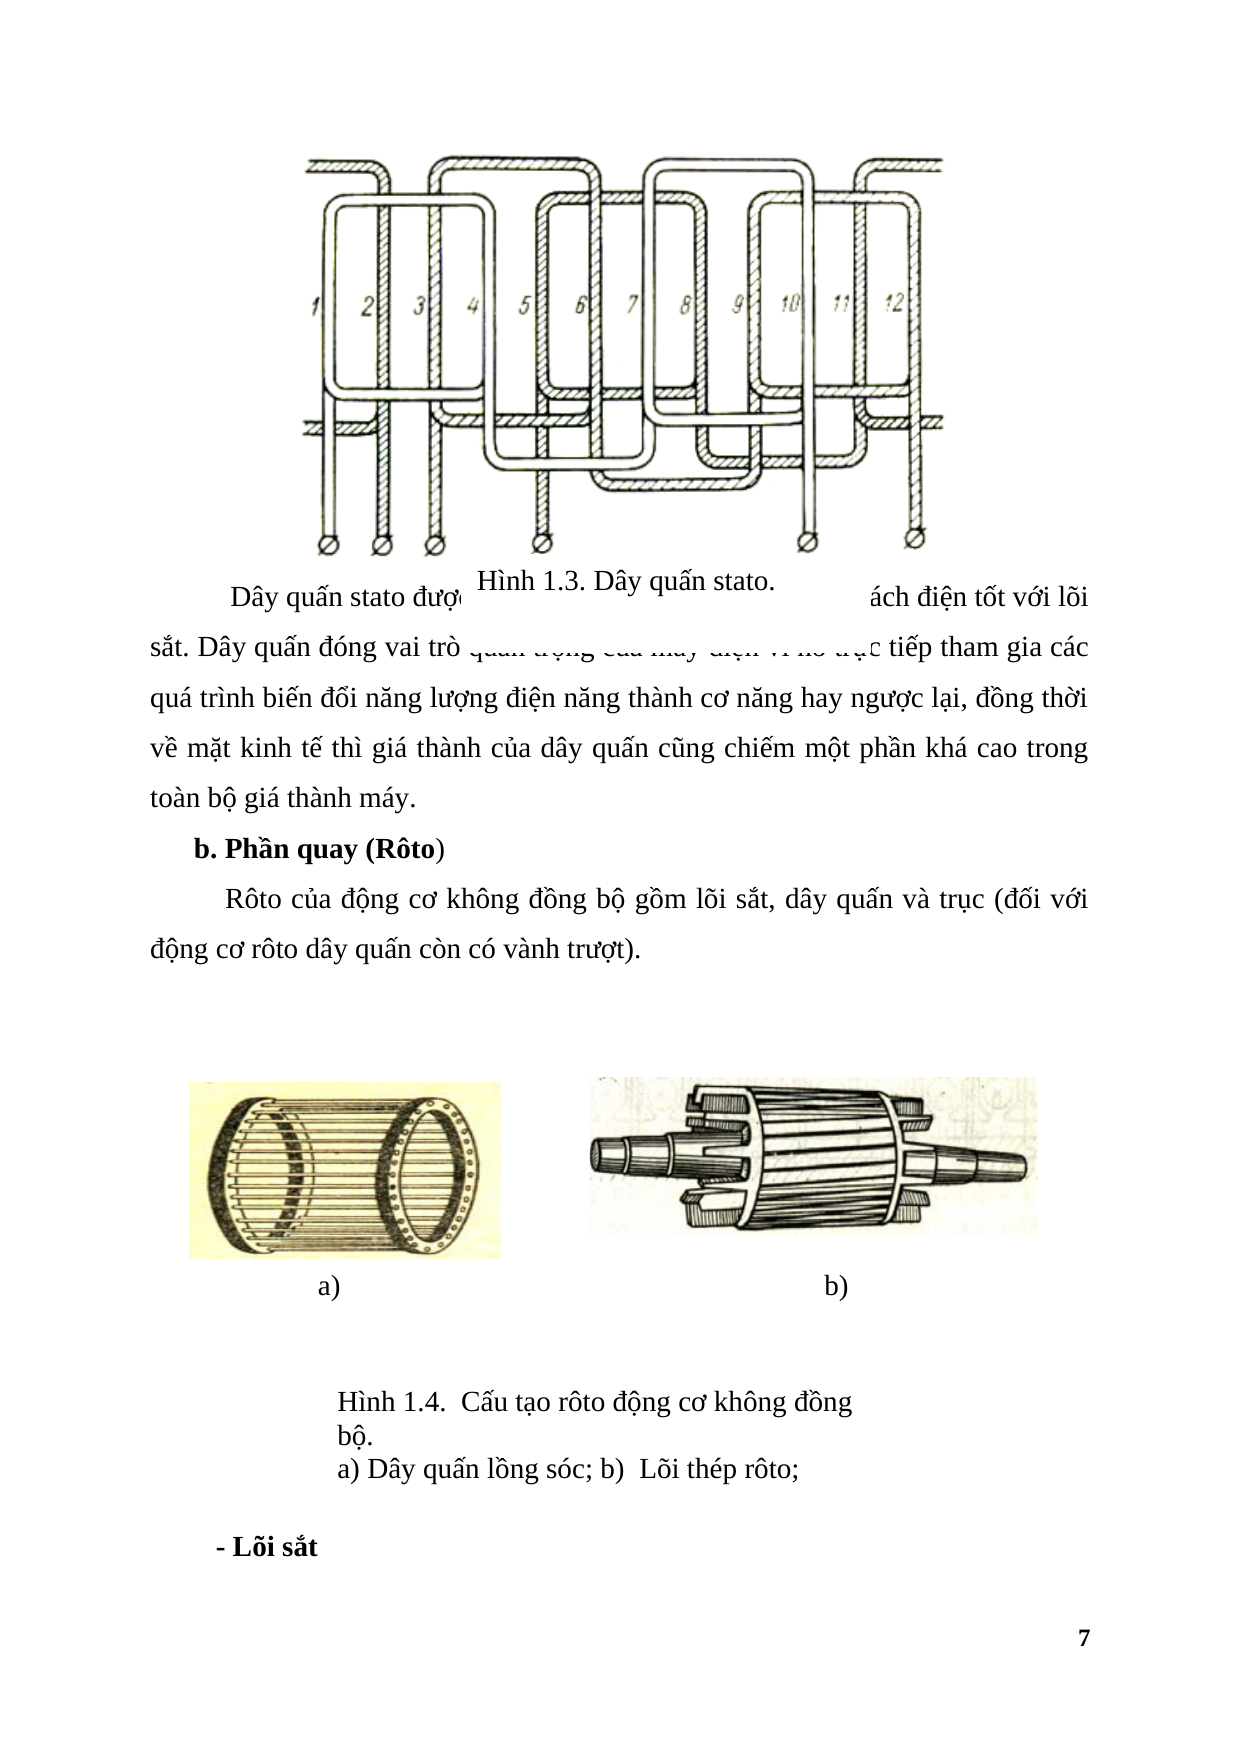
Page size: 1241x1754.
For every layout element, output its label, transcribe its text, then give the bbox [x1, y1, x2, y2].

text Dây quấn stato được đặt vào rãnh của lõi sắt và được cách điện tốt với lõi sắt. Dây quấn đóng vai trò quan trọng của máy điện vì nó trực tiếp tham gia các quá trình biến đổi năng lượng điện năng thành cơ năng hay ngược lại, đồng thời về mặt kinh tế thì giá thành của dây quấn cũng chiếm một phần khá cao trong toàn bộ giá thành máy. [150, 579, 1090, 814]
text Rôto của động cơ không đồng bộ gồm lõi sắt, dây quấn và trục (đối với động cơ rôto dây quấn còn có vành trượt). [150, 881, 1090, 965]
text b. Phần quay (Rôto) [150, 831, 1090, 864]
text - Lõi sắt [150, 1529, 1090, 1562]
